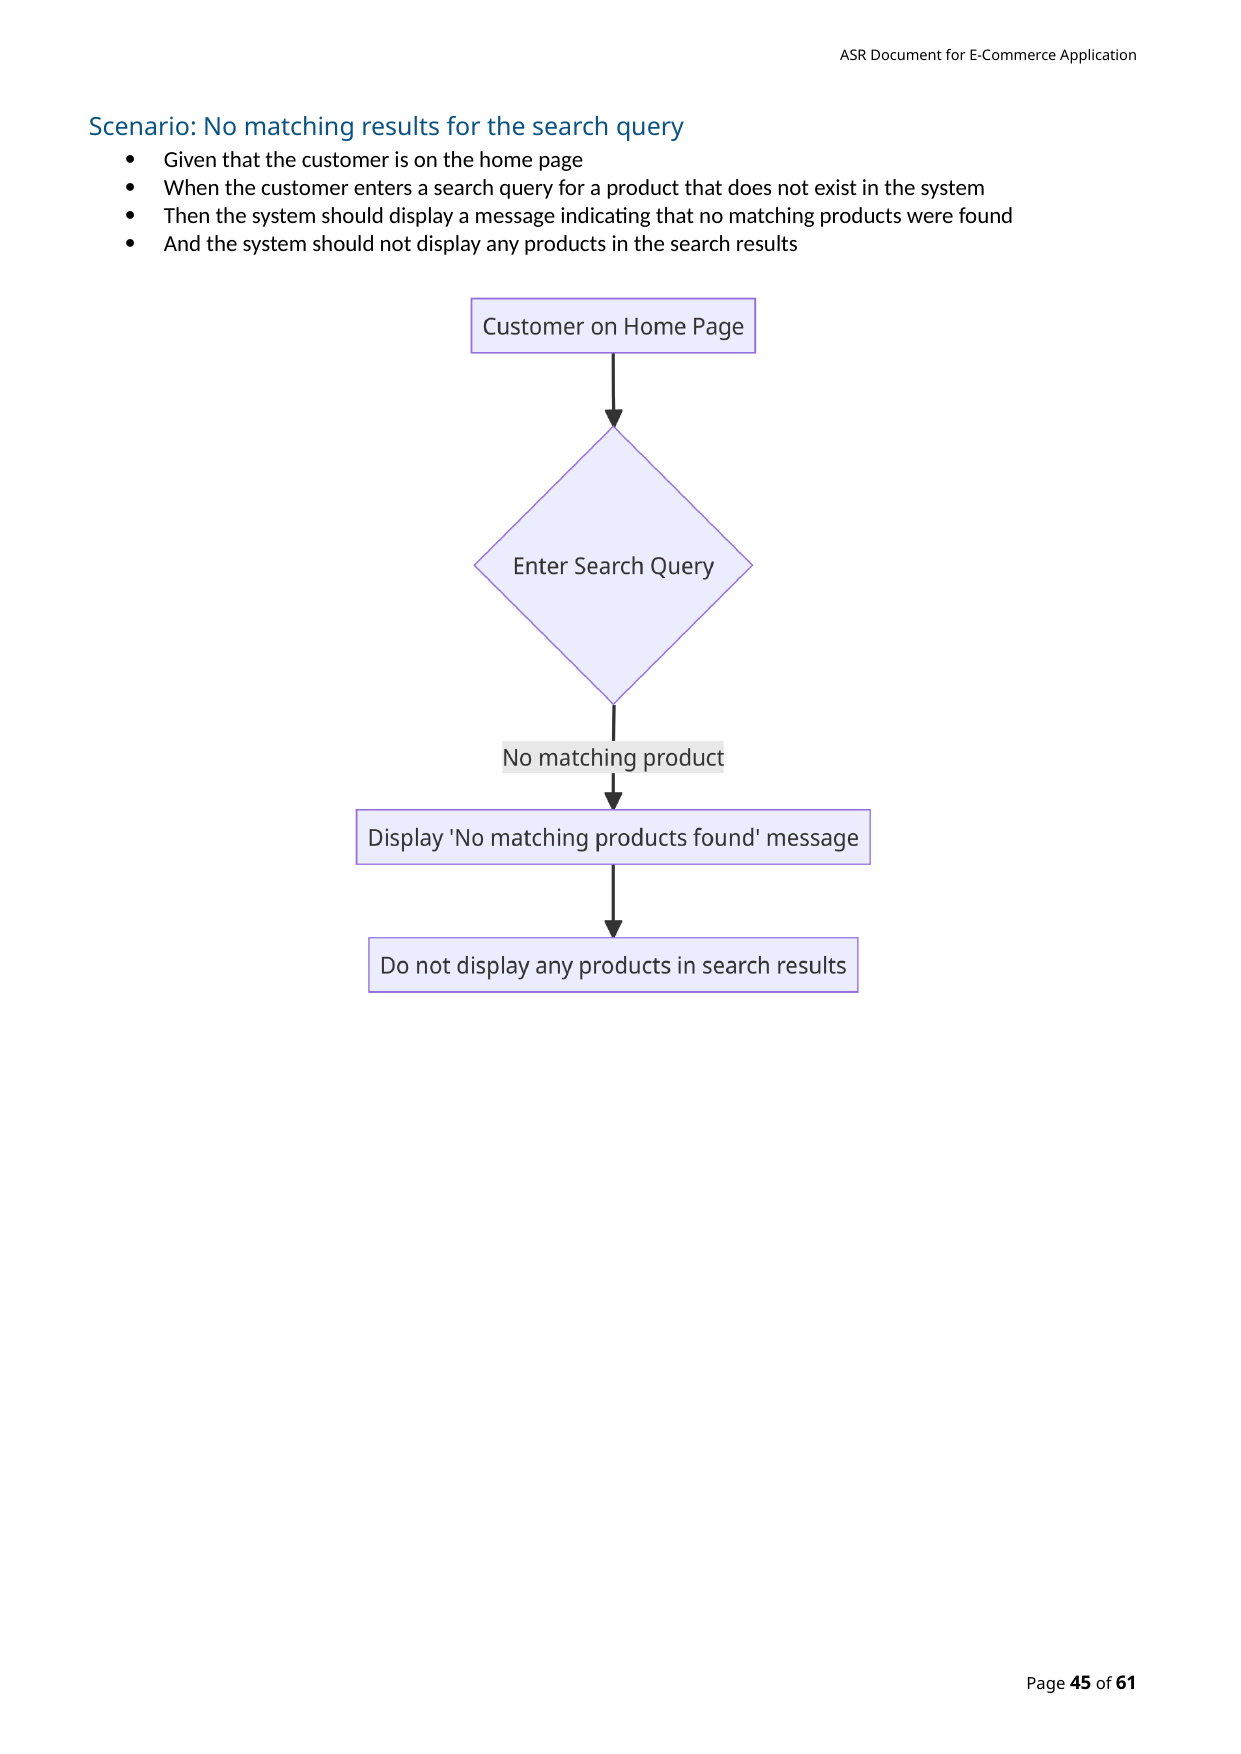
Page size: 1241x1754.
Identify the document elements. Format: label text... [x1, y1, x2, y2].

list When the customer enters a search query for a product that does not exist in the system [126, 173, 1137, 201]
list Given that the customer is on the home page [126, 145, 1137, 173]
subtitle Scenario: No matching results for the search query [89, 108, 1137, 142]
list Then the system should display a message indicating that no matching products were found [126, 201, 1137, 229]
list And the system should not display any products in the search results [126, 229, 1137, 257]
picture [343, 285, 883, 1006]
